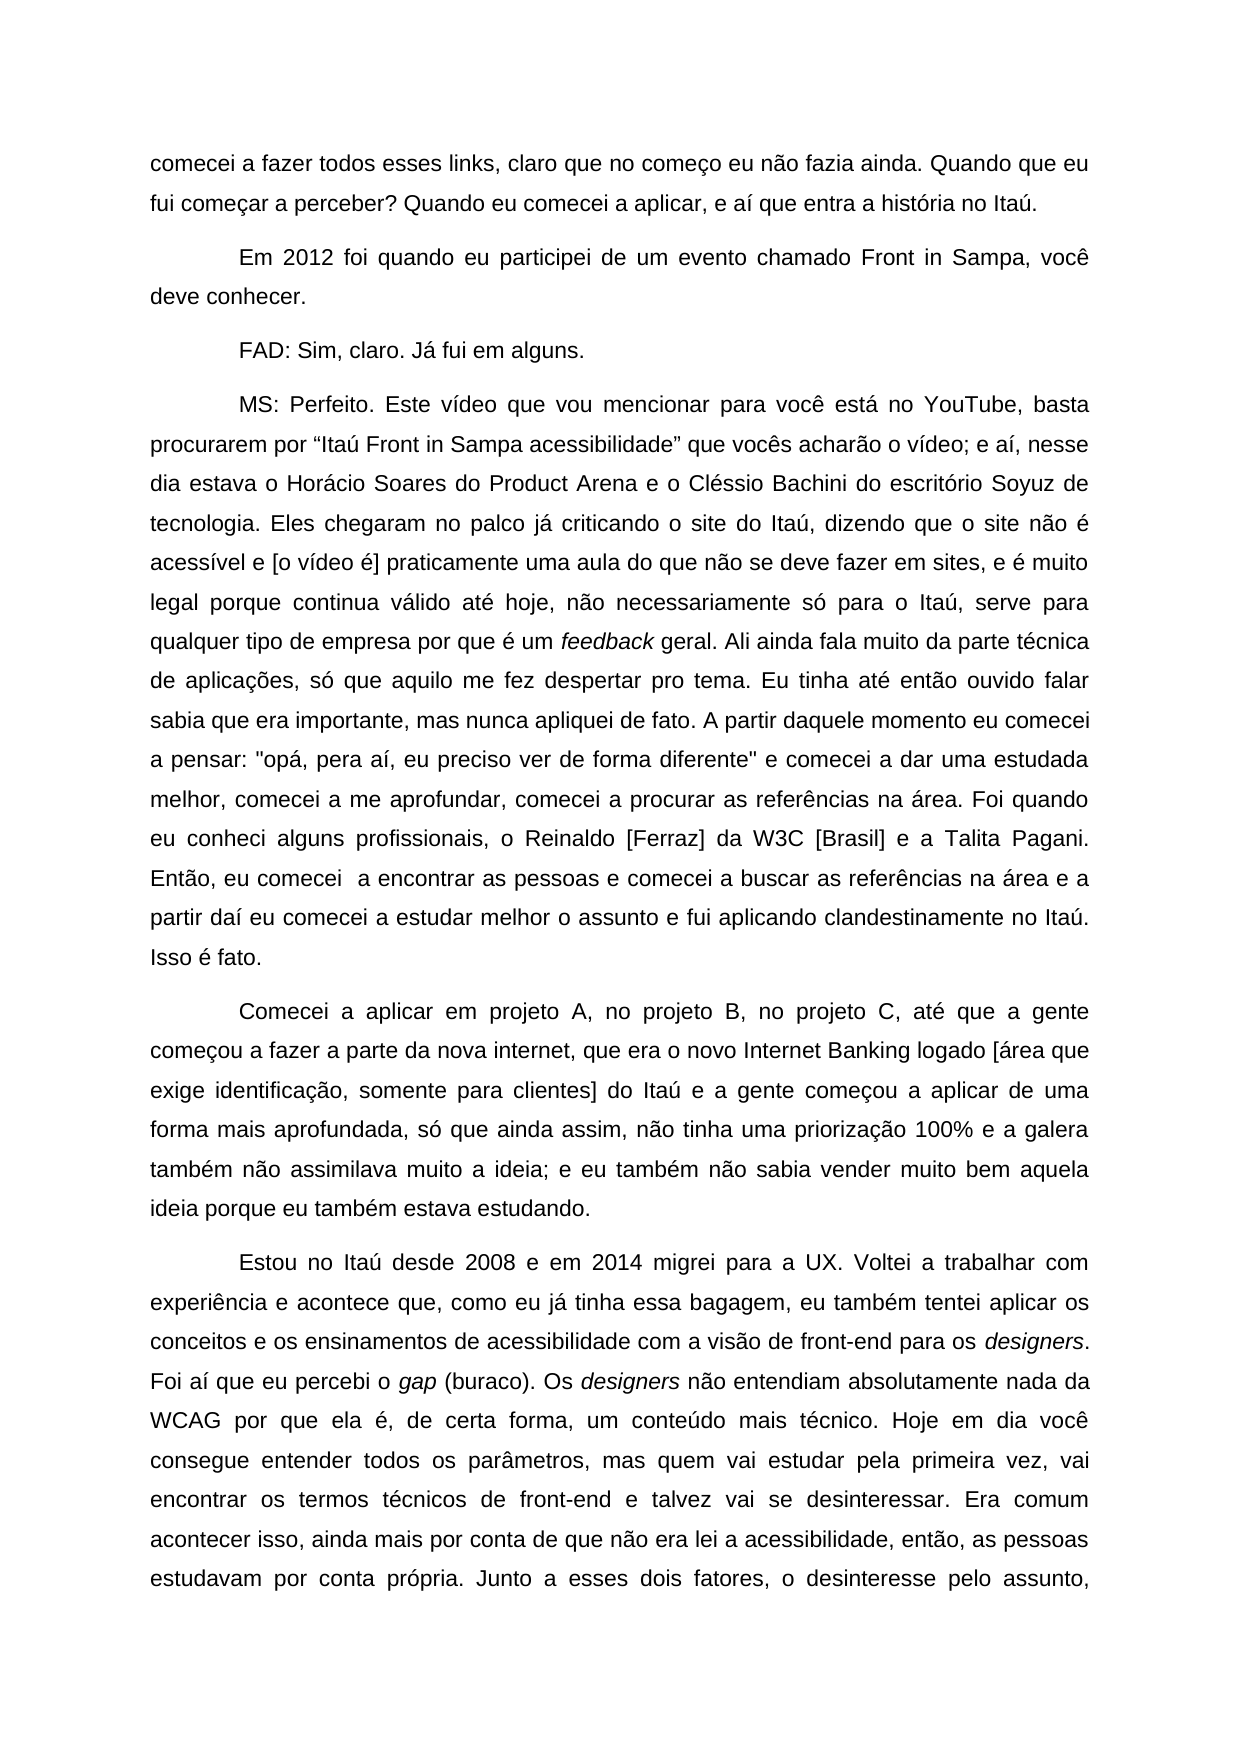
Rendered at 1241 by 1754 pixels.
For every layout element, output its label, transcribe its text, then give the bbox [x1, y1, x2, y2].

text MS: Perfeito. Este vídeo que vou mencionar para você está no YouTube, basta procurarem por “Itaú Front in Sampa acessibilidade” que vocês acharão o vídeo; e aí, nesse dia estava o Horácio Soares do Product Arena e o Cléssio Bachini do escritório Soyuz de tecnologia. Eles chegaram no palco já criticando o site do Itaú, dizendo que o site não é acessível e [o vídeo é] praticamente uma aula do que não se deve fazer em sites, e é muito legal porque continua válido até hoje, não necessariamente só para o Itaú, serve para qualquer tipo de empresa por que é um feedback geral. Ali ainda fala muito da parte técnica de aplicações, só que aquilo me fez despertar pro tema. Eu tinha até então ouvido falar sabia que era importante, mas nunca apliquei de fato. A partir daquele momento eu comecei a pensar: "opá, pera aí, eu preciso ver de forma diferente" e comecei a dar uma estudada melhor, comecei a me aprofundar, comecei a procurar as referências na área. Foi quando eu conheci alguns profissionais, o Reinaldo [Ferraz] da W3C [Brasil] e a Talita Pagani. Então, eu comecei a encontrar as pessoas e comecei a buscar as referências na área e a partir daí eu comecei a estudar melhor o assunto e fui aplicando clandestinamente no Itaú. Isso é fato. [150, 391, 1090, 970]
text Comecei a aplicar em projeto A, no projeto B, no projeto C, até que a gente começou a fazer a parte da nova internet, que era o novo Internet Banking logado [área que exige identificação, somente para clientes] do Itaú e a gente começou a aplicar de uma forma mais aprofundada, só que ainda assim, não tinha uma priorização 100% e a galera também não assimilava muito a ideia; e eu também não sabia vender muito bem aquela ideia porque eu também estava estudando. [150, 998, 1090, 1222]
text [150, 1249, 1090, 1592]
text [150, 150, 1090, 216]
text Em 2012 foi quando eu participei de um evento chamado Front in Sampa, você deve conhecer. [150, 243, 1090, 309]
text FAD: Sim, claro. Já fui em alguns. [150, 337, 1090, 363]
